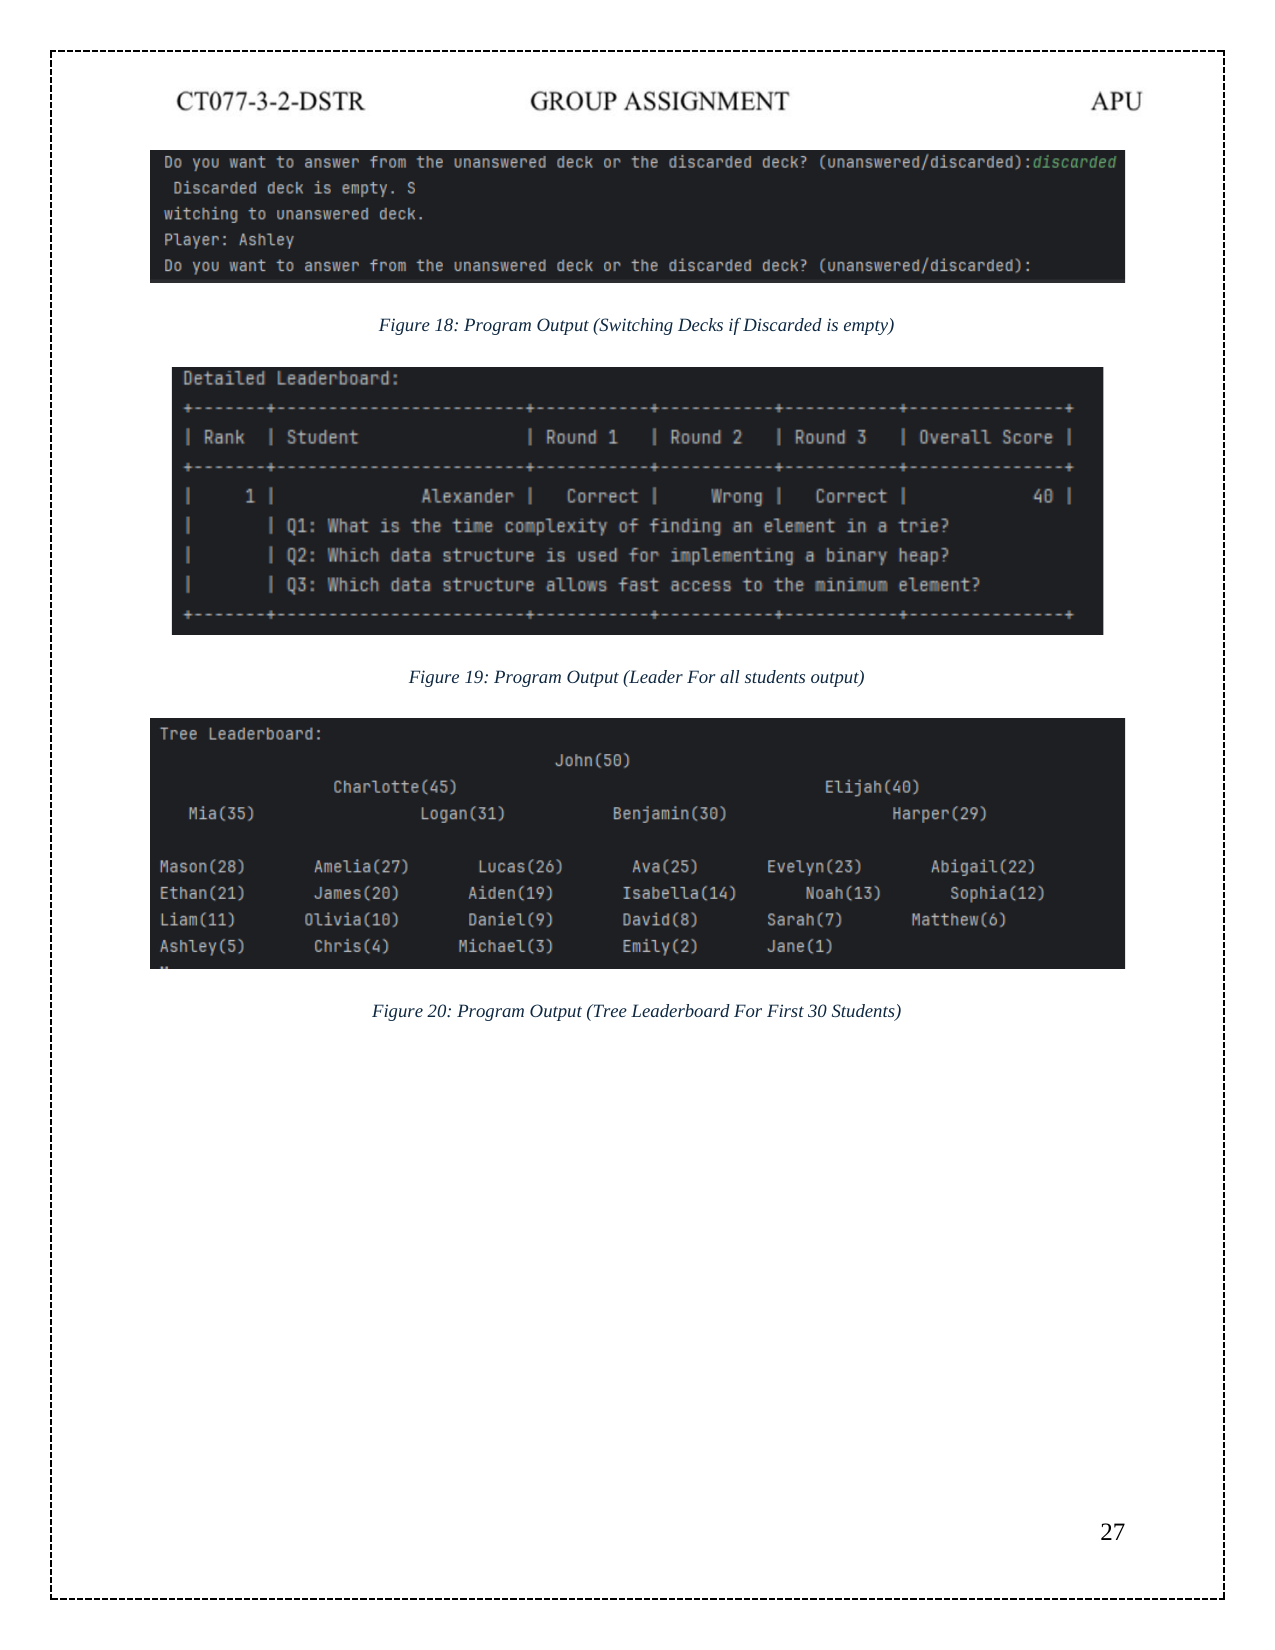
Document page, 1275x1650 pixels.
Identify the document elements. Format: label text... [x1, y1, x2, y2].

picture [150, 75, 1156, 127]
text Figure 20: Program Output (Tree Leaderboard For First 30 Students) [150, 1000, 1125, 1022]
picture [150, 150, 1125, 283]
picture [150, 718, 1125, 969]
picture [171, 367, 1104, 635]
text Figure 18: Program Output (Switching Decks if Discarded is empty) [150, 314, 1125, 336]
text Figure 19: Program Output (Leader For all students output) [150, 666, 1125, 687]
